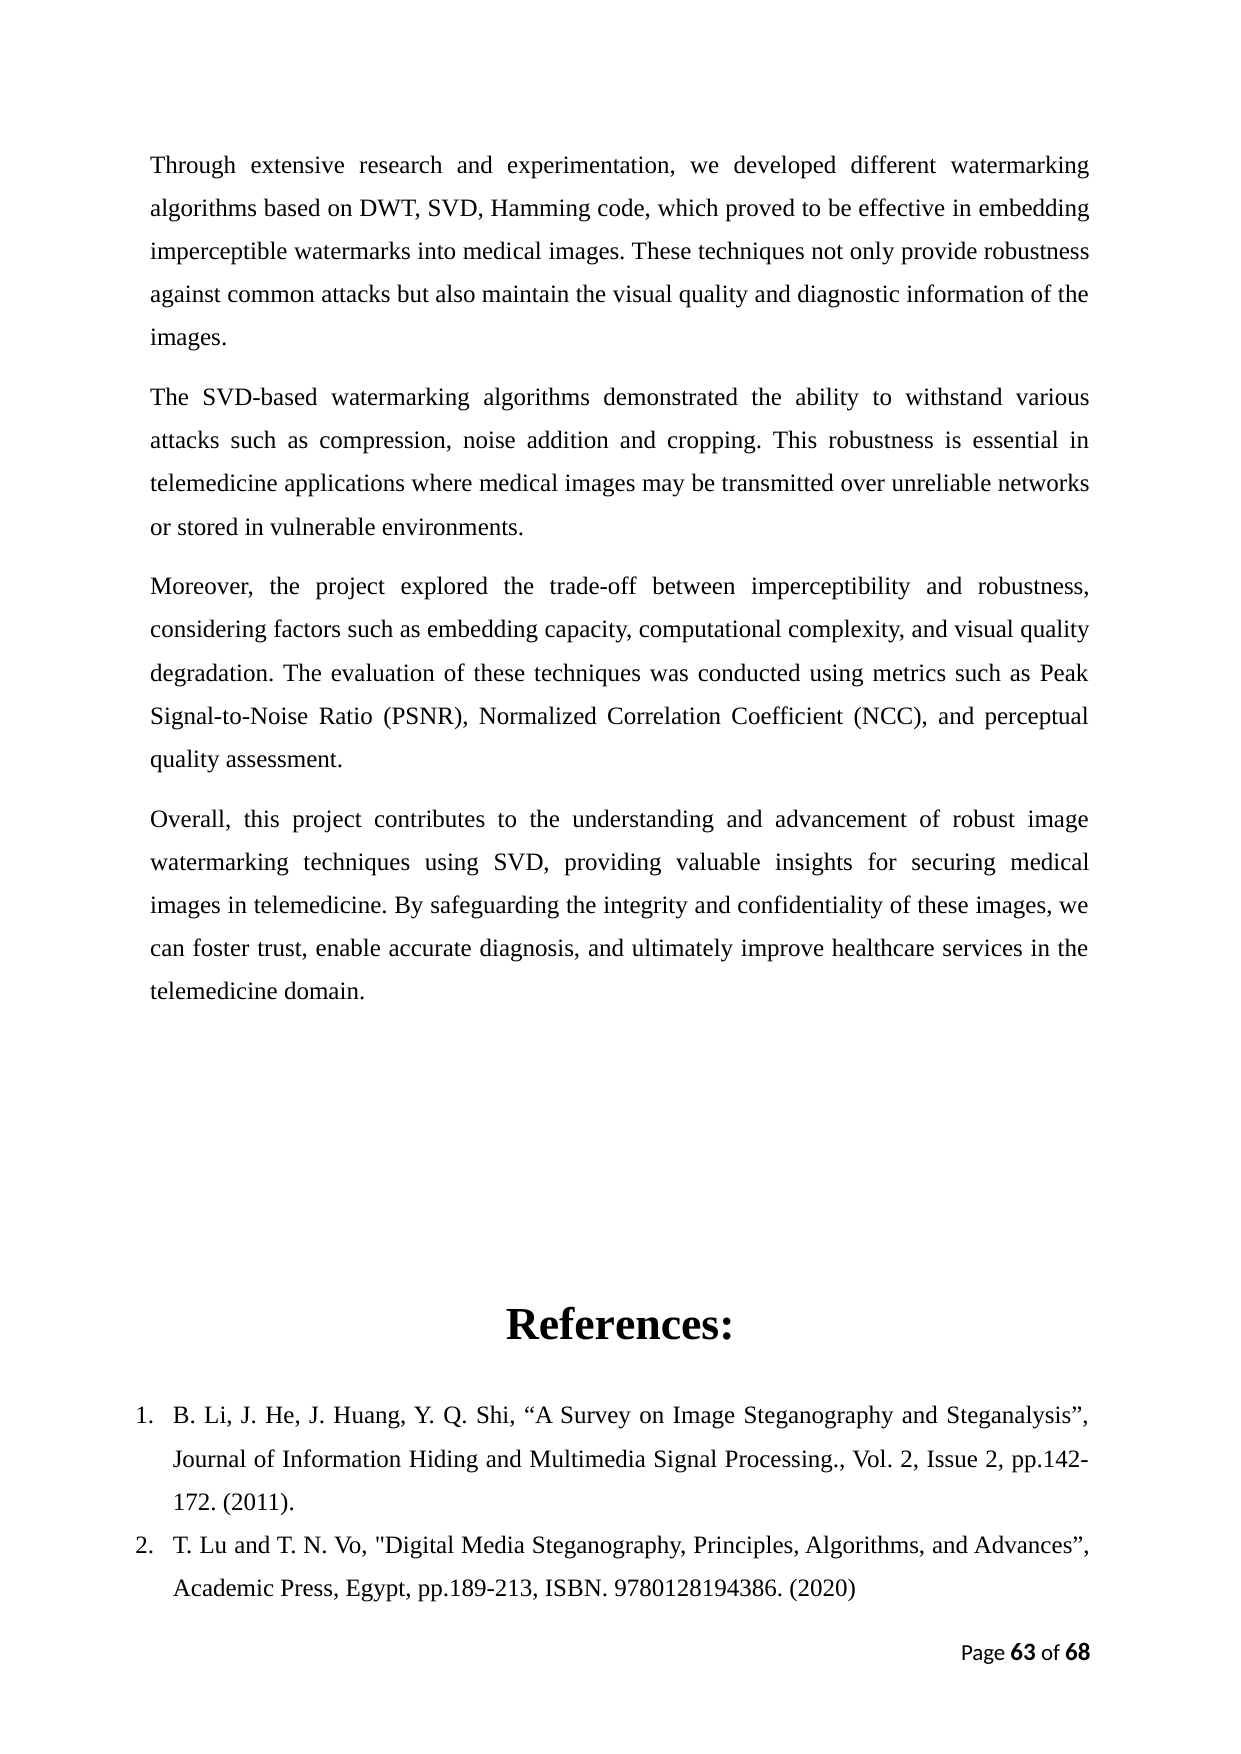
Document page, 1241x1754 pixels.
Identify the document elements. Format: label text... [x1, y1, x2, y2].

text References: [150, 1297, 1090, 1349]
text The SVD-based watermarking algorithms demonstrated the ability to withstand various attacks such as compression, noise addition and cropping. This robustness is essential in telemedicine applications where medical images may be transmitted over unreliable networks or stored in vulnerable environments. [150, 382, 1090, 540]
text Overall, this project contributes to the understanding and advancement of robust image watermarking techniques using SVD, providing valuable insights for securing medical images in telemedicine. By safeguarding the integrity and confidentiality of these images, we can foster trust, enable accurate diagnosis, and ultimately improve healthcare services in the telemedicine domain. [150, 804, 1090, 1005]
list B. Li, J. He, J. Huang, Y. Q. Shi, “A Survey on Image Steganography and Steganalysis”, Journal of Information Hiding and Multimedia Signal Processing., Vol. 2, Issue 2, pp.142-172. (2011). [135, 1401, 1090, 1516]
text Through extensive research and experimentation, we developed different watermarking algorithms based on DWT, SVD, Hamming code, which proved to be effective in embedding imperceptible watermarks into medical images. These techniques not only provide robustness against common attacks but also maintain the visual quality and diagnostic information of the images. [150, 150, 1090, 351]
list T. Lu and T. N. Vo, "Digital Media Steganography, Principles, Algorithms, and Advances”, Academic Press, Egypt, pp.189-213, ISBN. 9780128194386. (2020) [135, 1530, 1090, 1602]
text Moreover, the project explored the trade-off between imperceptibility and robustness, considering factors such as embedding capacity, computational complexity, and visual quality degradation. The evaluation of these techniques was conducted using metrics such as Peak Signal-to-Noise Ratio (PSNR), Normalized Correlation Coefficient (NCC), and perceptual quality assessment. [150, 571, 1090, 773]
